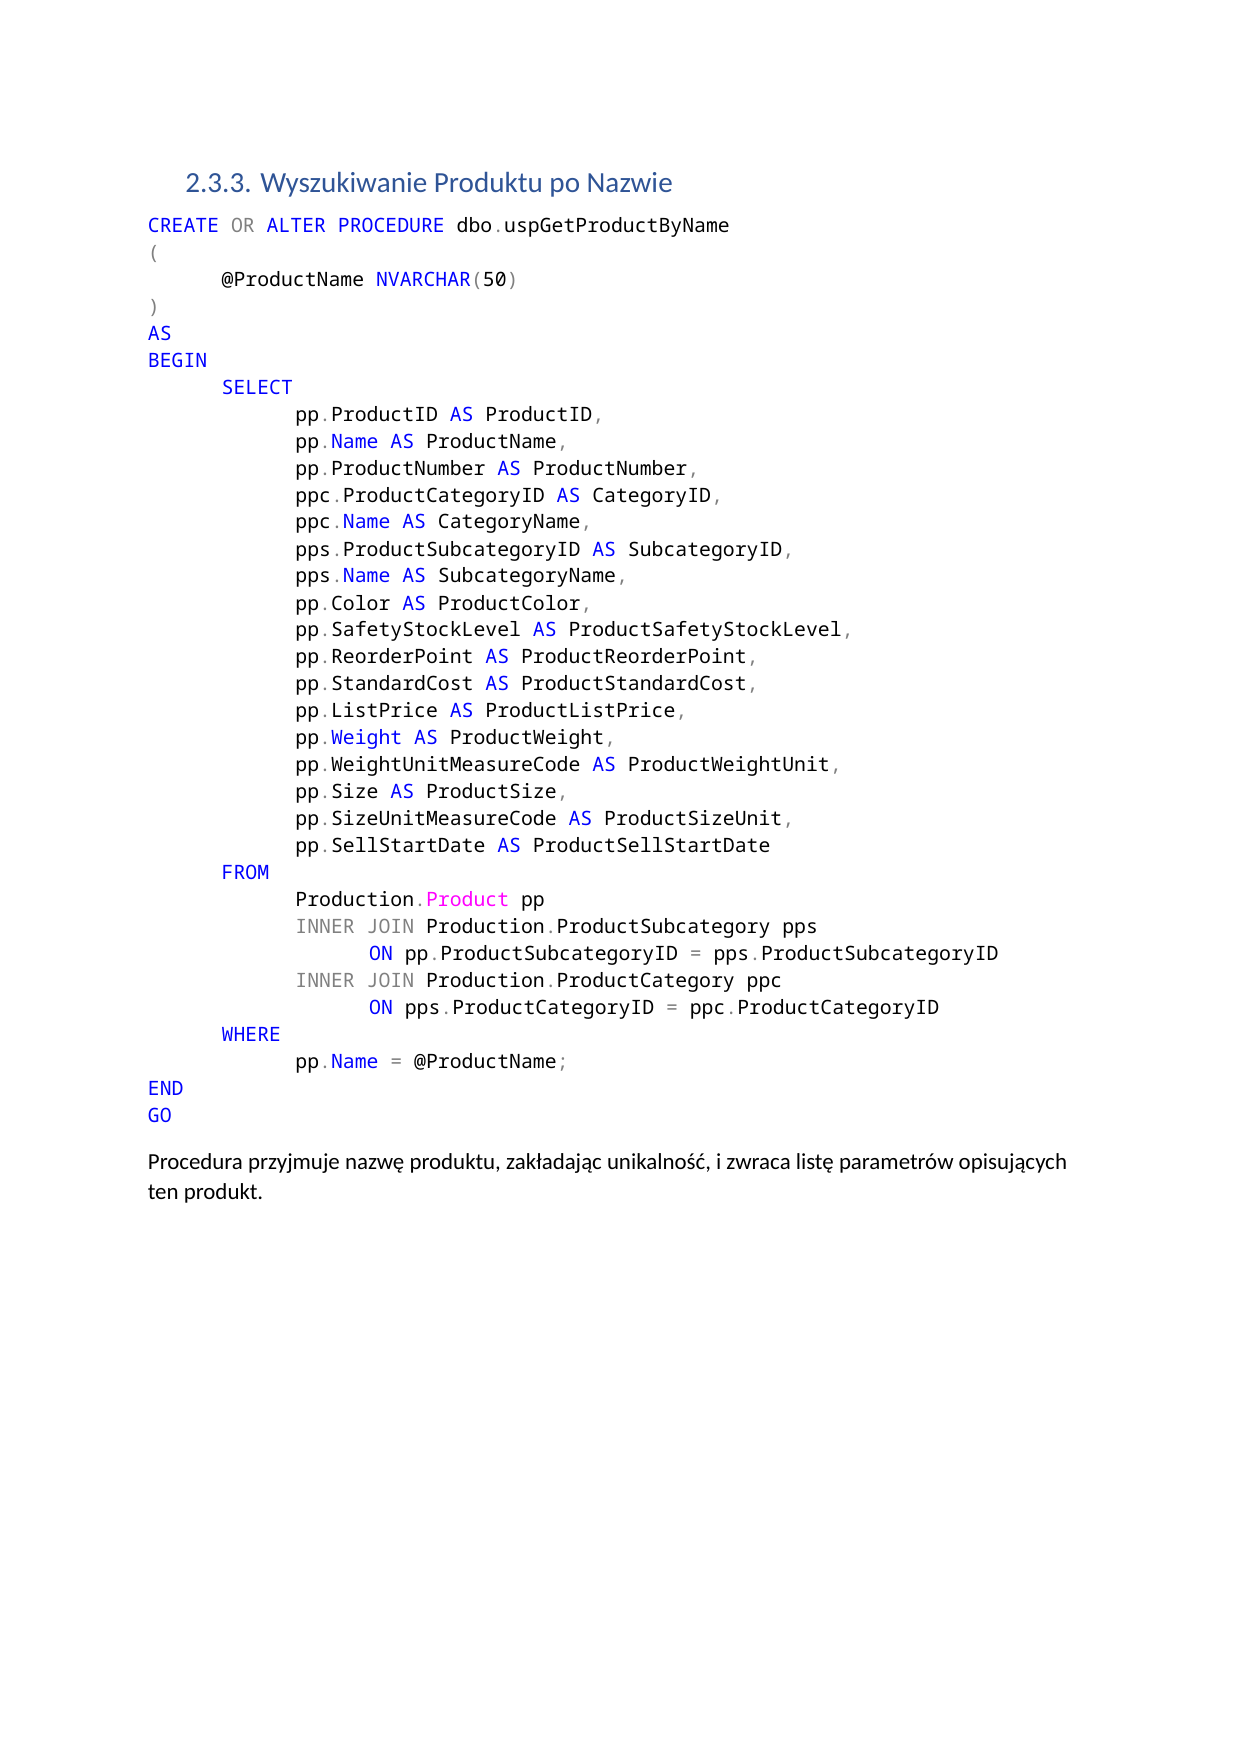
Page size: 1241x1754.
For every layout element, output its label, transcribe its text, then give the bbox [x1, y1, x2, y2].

text pp.ReorderPoint AS ProductReorderPoint, [148, 643, 1093, 670]
text ON pps.ProductCategoryID = ppc.ProductCategoryID [148, 993, 1093, 1020]
text pp.SafetyStockLevel AS ProductSafetyStockLevel, [148, 616, 1093, 643]
text pp.Name = @ProductName; [148, 1047, 1093, 1074]
text FROM [148, 858, 1093, 886]
text pps.Name AS SubcategoryName, [148, 562, 1093, 589]
text pp.ListPrice AS ProductListPrice, [148, 697, 1093, 724]
text END [148, 1074, 1093, 1101]
text pps.ProductSubcategoryID AS SubcategoryID, [148, 535, 1093, 562]
text pp.Weight AS ProductWeight, [148, 724, 1093, 751]
text CREATE OR ALTER PROCEDURE dbo.uspGetProductByName [148, 211, 1093, 238]
text pp.ProductID AS ProductID, [148, 400, 1093, 427]
text SELECT [148, 373, 1093, 400]
text AS [148, 319, 1093, 346]
text WHERE [148, 1020, 1093, 1047]
text ) [148, 292, 1093, 319]
text pp.Name AS ProductName, [148, 427, 1093, 454]
text pp.SellStartDate AS ProductSellStartDate [148, 832, 1093, 858]
text pp.Size AS ProductSize, [148, 778, 1093, 804]
text BEGIN [148, 346, 1093, 373]
text pp.ProductNumber AS ProductNumber, [148, 454, 1093, 481]
text ppc.ProductCategoryID AS CategoryID, [148, 481, 1093, 508]
text ON pp.ProductSubcategoryID = pps.ProductSubcategoryID [148, 939, 1093, 966]
text pp.SizeUnitMeasureCode AS ProductSizeUnit, [148, 804, 1093, 832]
text pp.Color AS ProductColor, [148, 589, 1093, 616]
text pp.StandardCost AS ProductStandardCost, [148, 670, 1093, 697]
text GO [148, 1101, 1093, 1128]
text @ProductName NVARCHAR(50) [148, 265, 1093, 292]
text ppc.Name AS CategoryName, [148, 508, 1093, 535]
text Procedura przyjmuje nazwę produktu, zakładając unikalność, i zwraca listę parametrów opisujących ten produkt. [148, 1147, 1093, 1205]
text pp.WeightUnitMeasureCode AS ProductWeightUnit, [148, 751, 1093, 778]
text INNER JOIN Production.ProductCategory ppc [148, 966, 1093, 993]
text Production.Product pp [148, 886, 1093, 912]
text INNER JOIN Production.ProductSubcategory pps [148, 912, 1093, 939]
text ( [148, 238, 1093, 265]
subtitle Wyszukiwanie Produktu po Nazwie [185, 164, 1093, 200]
